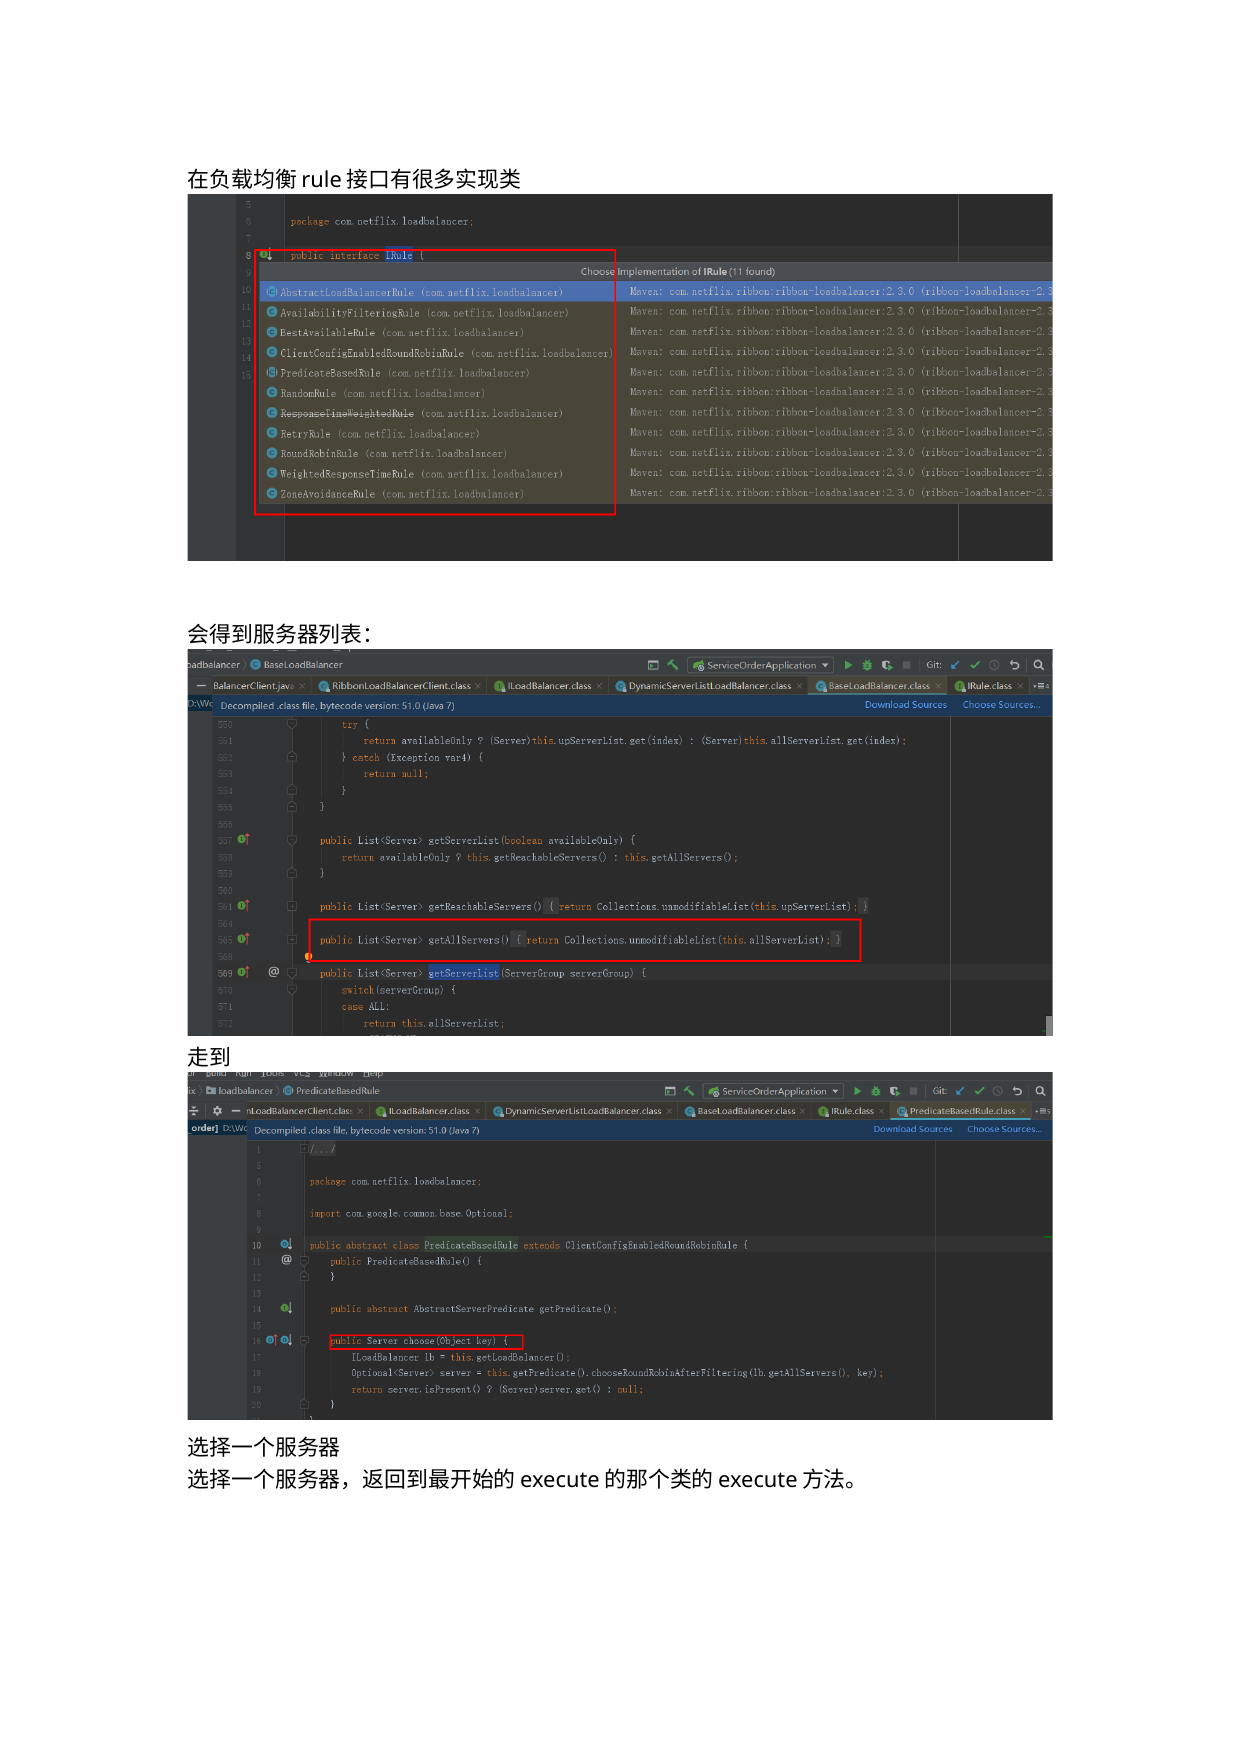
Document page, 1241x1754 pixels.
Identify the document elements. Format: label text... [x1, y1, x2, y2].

text 选择一个服务器 [187, 1429, 1053, 1462]
picture [187, 649, 1053, 1036]
text 选择一个服务器，返回到最开始的execute的那个类的execute方法。 [187, 1462, 1053, 1494]
text 走到 [187, 1039, 1053, 1072]
text 在负载均衡rule接口有很多实现类 [187, 162, 1053, 194]
picture [187, 194, 1053, 561]
picture [187, 1072, 1053, 1420]
text 会得到服务器列表： [187, 617, 1053, 649]
